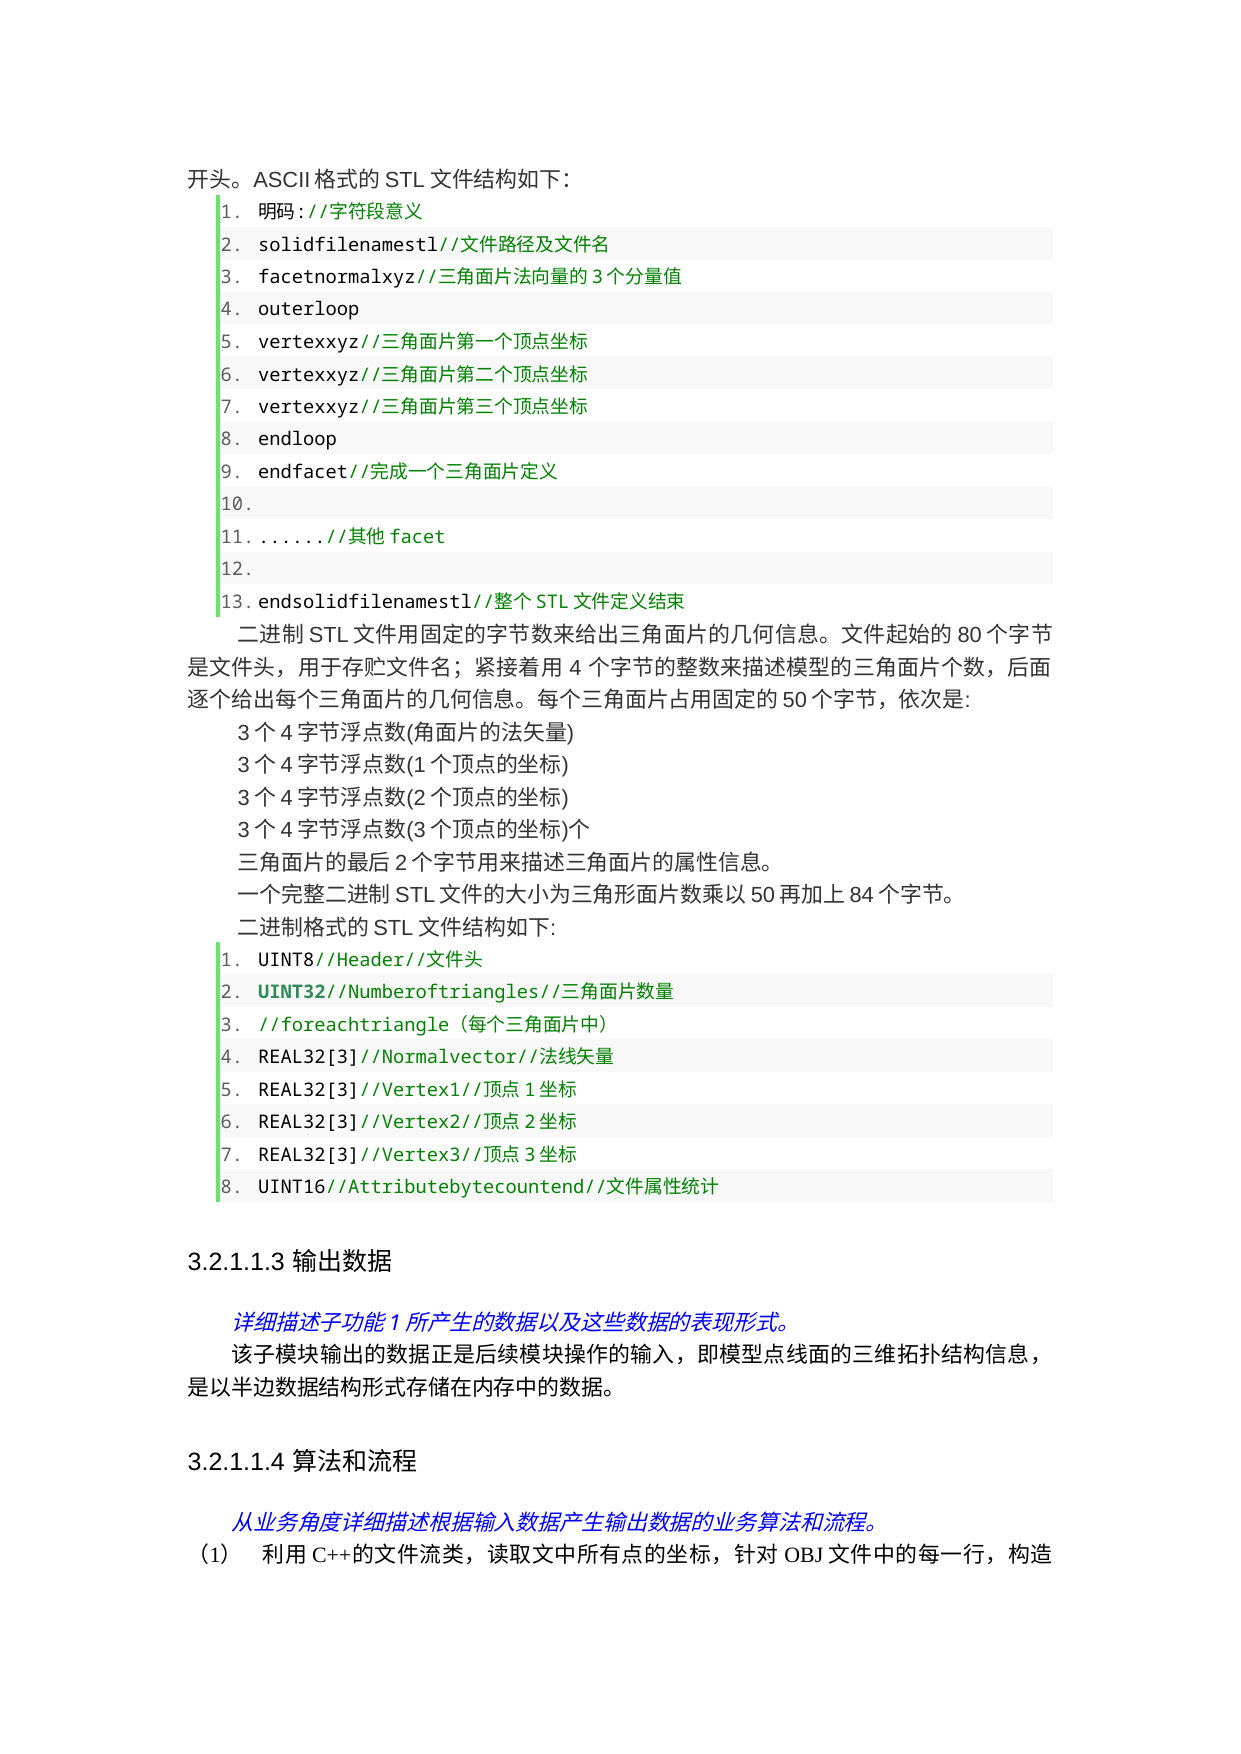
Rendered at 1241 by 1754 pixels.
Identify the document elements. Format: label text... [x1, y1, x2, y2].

text 3个4字节浮点数(1个顶点的坐标) [187, 747, 1053, 779]
list //foreachtriangle（每个三角面片中） [220, 1007, 1053, 1039]
text 3个4字节浮点数(角面片的法矢量) [187, 714, 1053, 747]
list endfacet//完成一个三角面片定义 [220, 454, 1053, 487]
text 三角面片的最后2个字节用来描述三角面片的属性信息。 [187, 844, 1053, 877]
list REAL32[3]//Vertex2//顶点2坐标 [220, 1104, 1053, 1137]
list solidfilenamestl//文件路径及文件名 [220, 227, 1053, 259]
subtitle 输出数据 [187, 1227, 1053, 1292]
list REAL32[3]//Vertex1//顶点1坐标 [220, 1072, 1053, 1104]
list 明码://字符段意义 [216, 194, 1053, 227]
list facetnormalxyz//三角面片法向量的3个分量值 [220, 259, 1053, 292]
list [187, 1537, 1053, 1569]
list outerloop [220, 292, 1053, 324]
list UINT16//Attributebytecountend//文件属性统计 [220, 1169, 1053, 1202]
subtitle 算法和流程 [187, 1427, 1053, 1492]
text 该子模块输出的数据正是后续模块操作的输入，即模型点线面的三维拓扑结构信息，是以半边数据结构形式存储在内存中的数据。 [187, 1337, 1053, 1402]
text 从业务角度详细描述根据输入数据产生输出数据的业务算法和流程。 [187, 1504, 1053, 1537]
list ......//其他facet [220, 519, 1053, 552]
list endsolidfilenamestl//整个STL文件定义结束 [220, 584, 1053, 617]
list endloop [220, 422, 1053, 454]
list REAL32[3]//Normalvector//法线矢量 [220, 1039, 1053, 1072]
list vertexxyz//三角面片第一个顶点坐标 [220, 324, 1053, 357]
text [187, 162, 1053, 194]
list UINT32//Numberoftriangles//三角面片数量 [220, 974, 1053, 1007]
text 一个完整二进制STL文件的大小为三角形面片数乘以 50再加上84个字节。 [187, 877, 1053, 909]
text 二进制STL文件用固定的字节数来给出三角面片的几何信息。文件起始的80个字节是文件头，用于存贮文件名；紧接着用 4 个字节的整数来描述模型的三角面片个数，后面逐个给出每个三角面片的几何信息。每个三角面片占用固定的50个字节，依次是: [187, 617, 1053, 714]
list REAL32[3]//Vertex3//顶点3坐标 [220, 1137, 1053, 1169]
list vertexxyz//三角面片第二个顶点坐标 [220, 357, 1053, 389]
list UINT8//Header//文件头 [220, 942, 1053, 974]
list vertexxyz//三角面片第三个顶点坐标 [220, 389, 1053, 422]
text 二进制格式的STL 文件结构如下: [187, 909, 1053, 942]
text 3个4字节浮点数(2个顶点的坐标) [187, 779, 1053, 812]
text 3个4字节浮点数(3个顶点的坐标)个 [187, 812, 1053, 844]
text 详细描述子功能1所产生的数据以及这些数据的表现形式。 [187, 1304, 1053, 1337]
